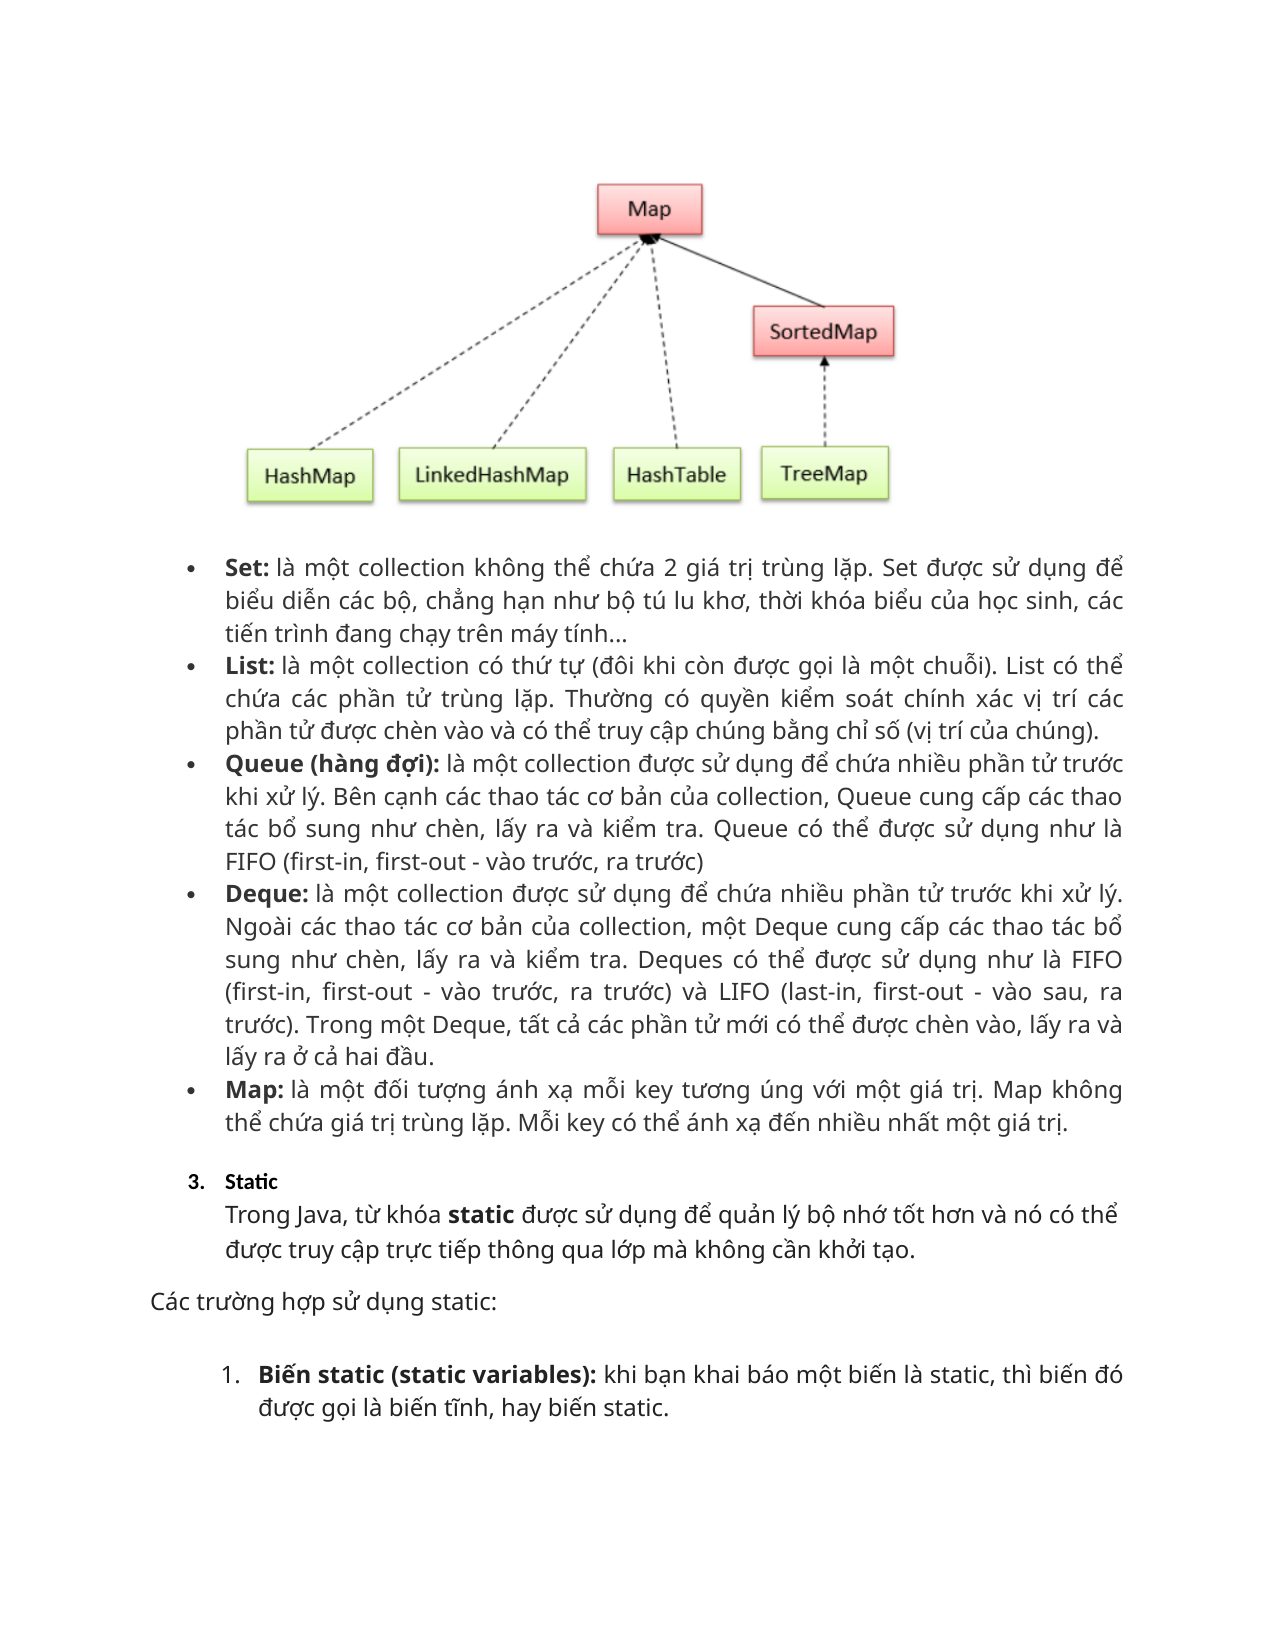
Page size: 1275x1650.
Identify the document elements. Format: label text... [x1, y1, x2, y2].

list List: là một collection có thứ tự (đôi khi còn được gọi là một chuỗi). List có thể chứa các phần tử trùng lặp. Thường có quyền kiểm soát chính xác vị trí các phần tử được chèn vào và có thể truy cập chúng bằng chỉ số (vị trí của chúng). [187, 649, 1125, 747]
list Trong Java, từ khóa static được sử dụng để quản lý bộ nhớ tốt hơn và nó có thể được truy cập trực tiếp thông qua lớp mà không cần khởi tạo. [225, 1197, 1125, 1265]
list Deque: là một collection được sử dụng để chứa nhiều phần tử trước khi xử lý. Ngoài các thao tác cơ bản của collection, một Deque cung cấp các thao tác bổ sung như chèn, lấy ra và kiểm tra. Deques có thể được sử dụng như là FIFO (first-in, first-out - vào trước, ra trước) và LIFO (last-in, first-out - vào sau, ra trước). Trong một Deque, tất cả các phần tử mới có thể được chèn vào, lấy ra và lấy ra ở cả hai đầu. [187, 877, 1125, 1073]
list Set: là một collection không thể chứa 2 giá trị trùng lặp. Set được sử dụng để biểu diễn các bộ, chẳng hạn như bộ tú lu khơ, thời khóa biểu của học sinh, các tiến trình đang chạy trên máy tính... [187, 551, 1125, 649]
text Các trường hợp sử dụng static: [150, 1284, 1125, 1317]
picture [225, 150, 938, 520]
list Static [187, 1167, 1125, 1195]
list Map: là một đối tượng ánh xạ mỗi key tương úng với một giá trị. Map không thể chứa giá trị trùng lặp. Mỗi key có thể ánh xạ đến nhiều nhất một giá trị. [187, 1073, 1125, 1138]
list Queue (hàng đợi): là một collection được sử dụng để chứa nhiều phần tử trước khi xử lý. Bên cạnh các thao tác cơ bản của collection, Queue cung cấp các thao tác bổ sung như chèn, lấy ra và kiểm tra. Queue có thể được sử dụng như là FIFO (first-in, first-out - vào trước, ra trước) [187, 747, 1125, 877]
list Biến static (static variables): khi bạn khai báo một biến là static, thì biến đó được gọi là biến tĩnh, hay biến static. [220, 1358, 1125, 1423]
